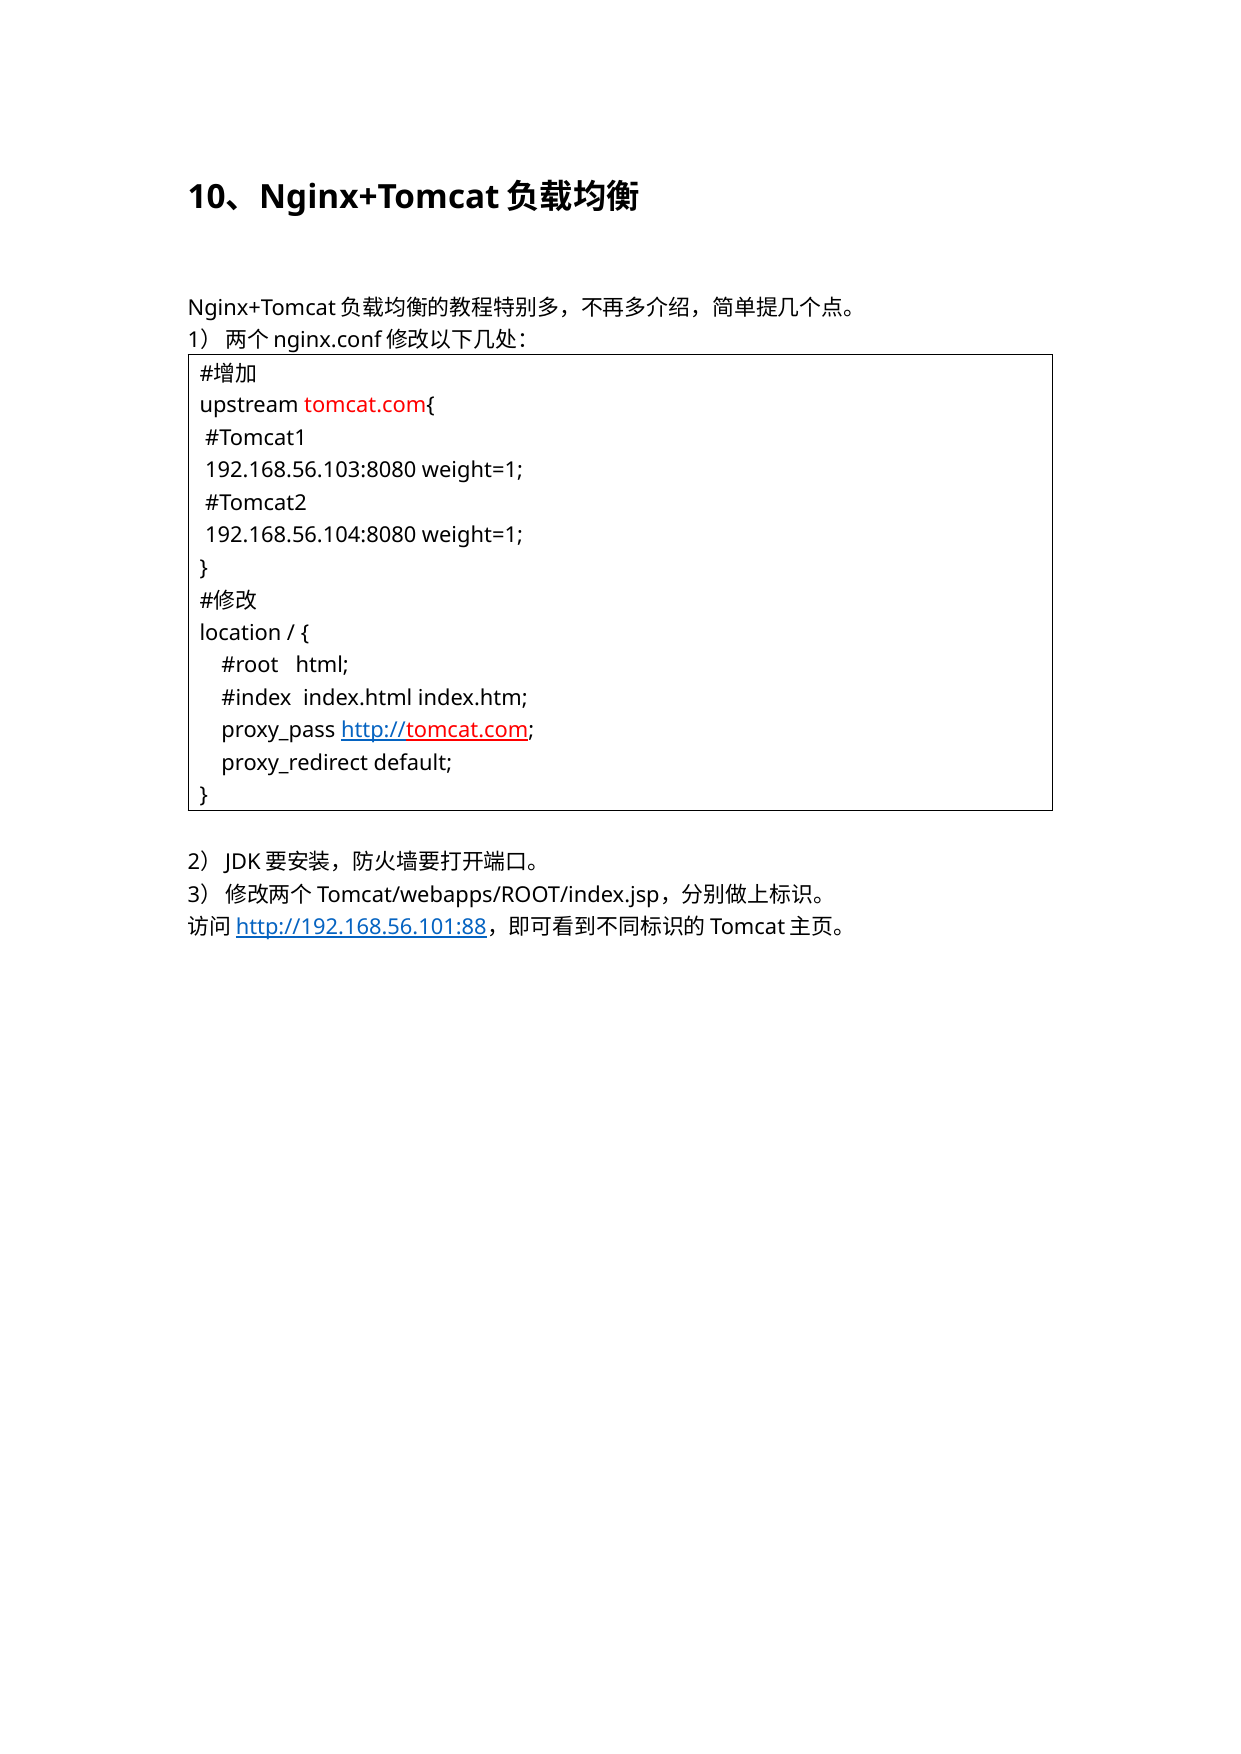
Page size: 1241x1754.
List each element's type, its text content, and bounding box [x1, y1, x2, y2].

list 修改两个Tomcat/webapps/ROOT/index.jsp，分别做上标识。 [187, 876, 1053, 909]
text Nginx+Tomcat负载均衡的教程特别多，不再多介绍，简单提几个点。 [187, 289, 1053, 322]
list 两个nginx.conf修改以下几处： [187, 322, 1053, 354]
list JDK要安装，防火墙要打开端口。 [187, 844, 1053, 876]
text 访问http://192.168.56.101:88，即可看到不同标识的Tomcat主页。 [187, 909, 1053, 941]
table_header #增加 upstream tomcat.com{ #Tomcat1 192.168.56.103:8080 weight=1; #Tomcat2 192.168.56.104:8080 weight=1; } #修改 location / { #root html; #index index.html index.htm; proxy_pass http://tomcat.com; proxy_redirect default; } [189, 355, 1052, 810]
subtitle 10、Nginx+Tomcat负载均衡 [187, 162, 1053, 227]
